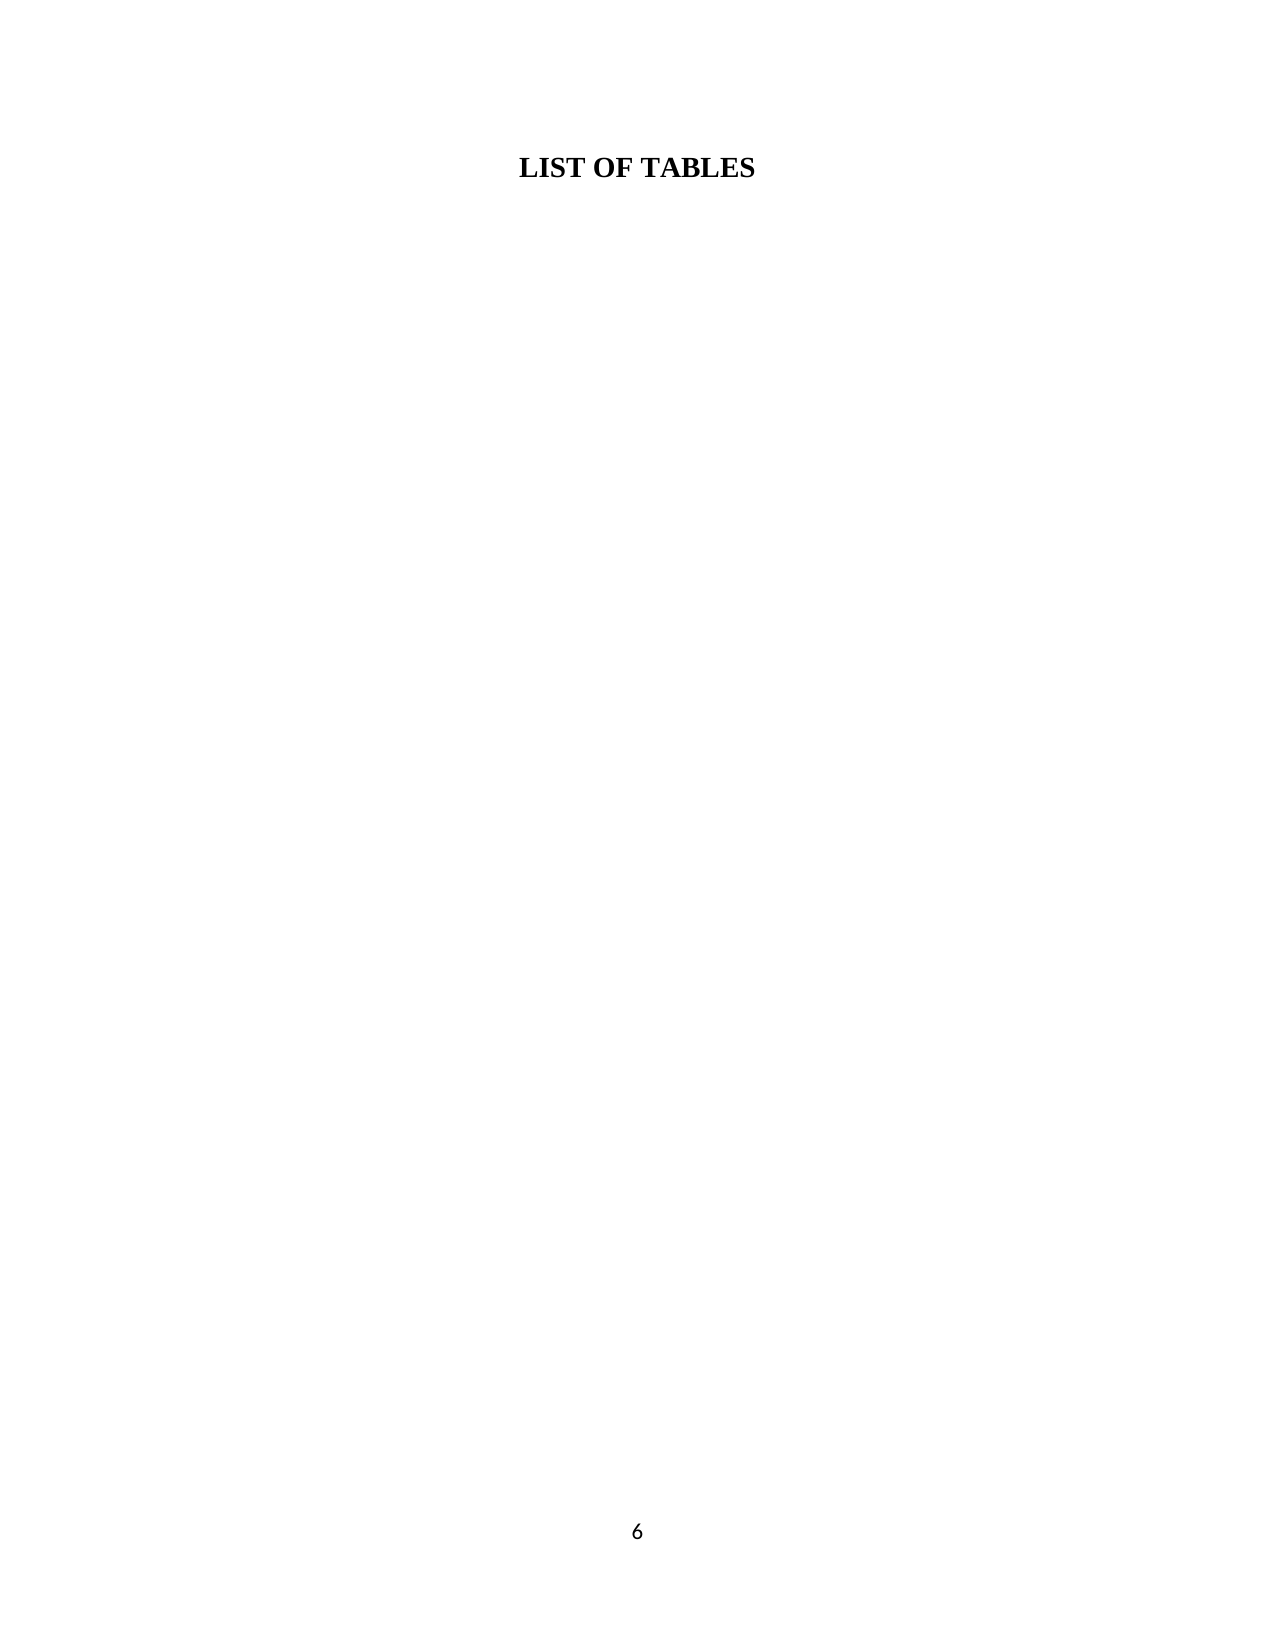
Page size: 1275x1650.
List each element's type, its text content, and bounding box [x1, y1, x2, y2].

text LIST OF TABLES [148, 150, 1126, 184]
